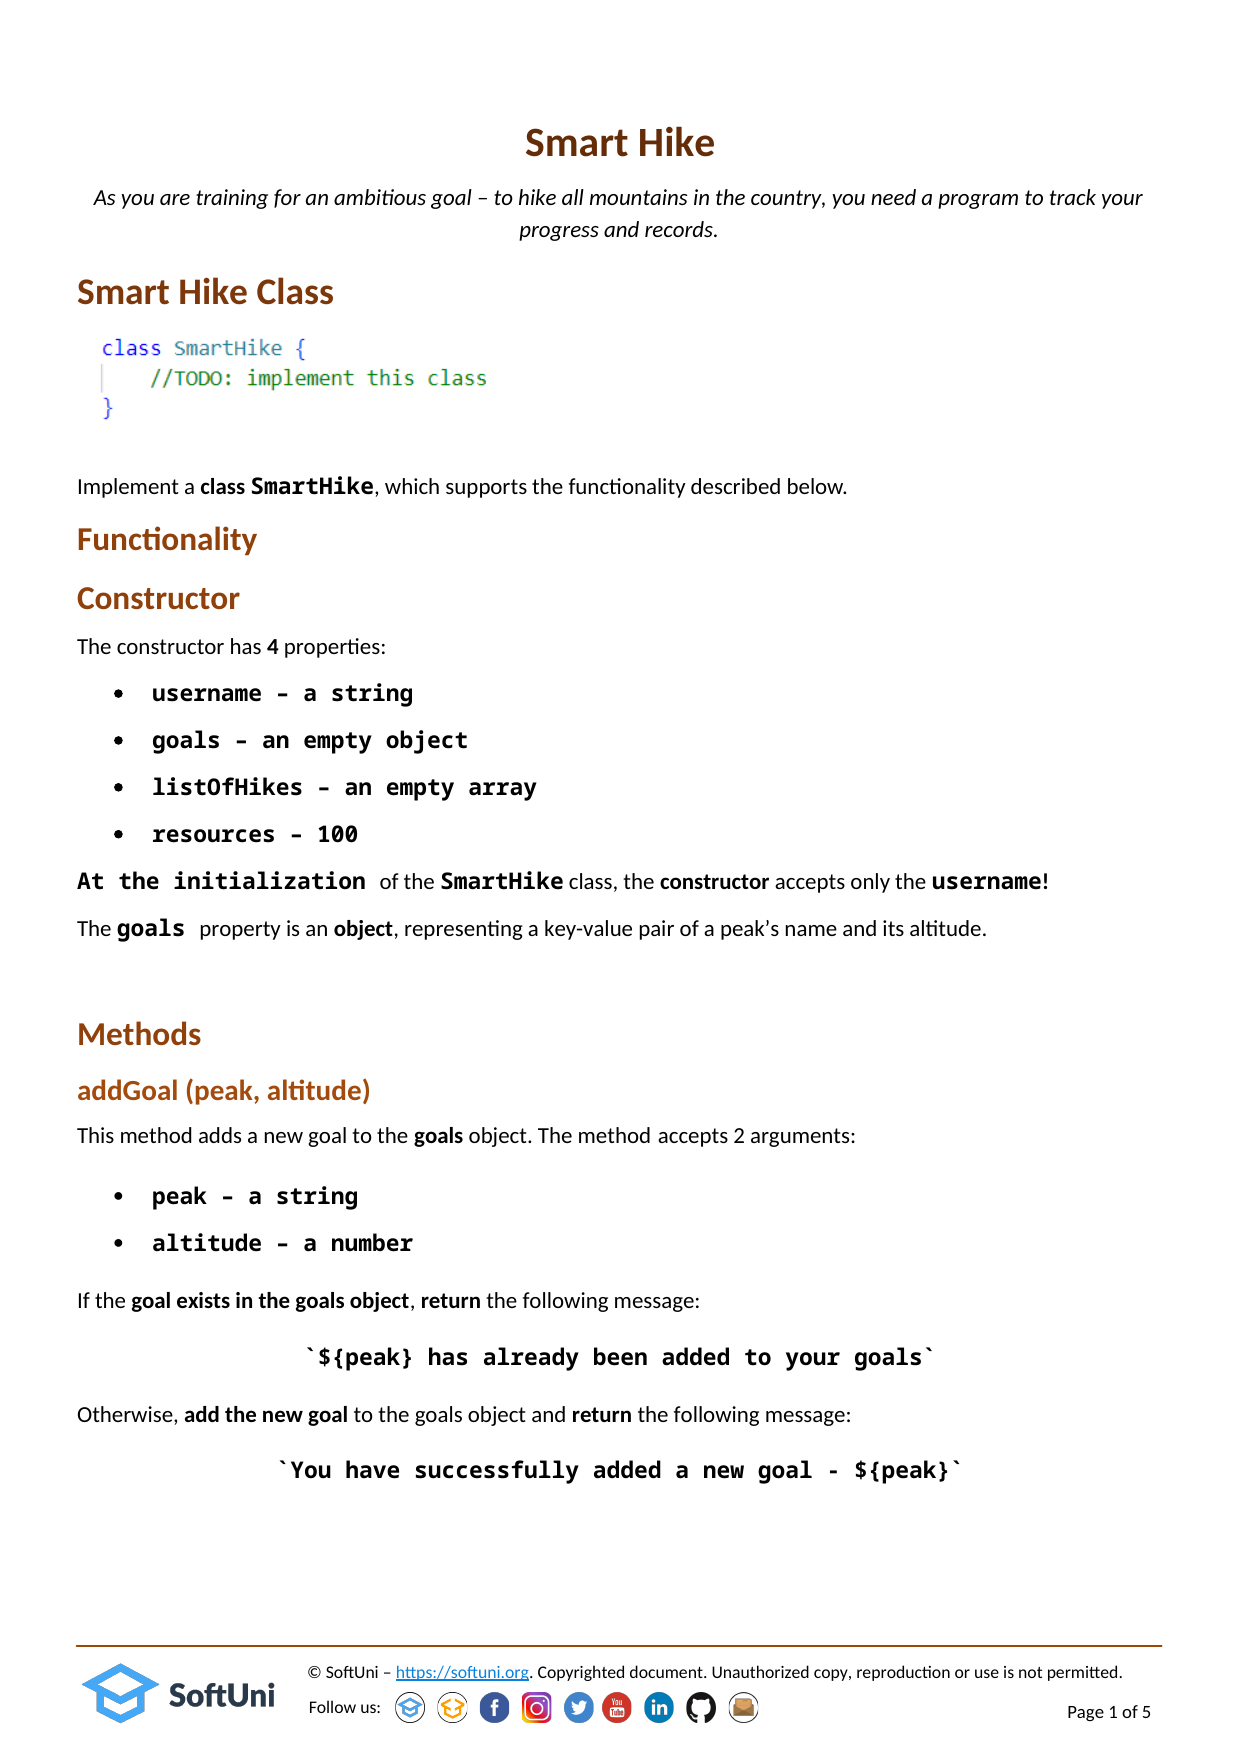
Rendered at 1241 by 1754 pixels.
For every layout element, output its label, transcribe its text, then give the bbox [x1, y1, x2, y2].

list resources – 100 [114, 818, 1163, 849]
picture [564, 1692, 594, 1723]
picture [395, 1692, 425, 1723]
subtitle Smart Hike Class [77, 268, 1163, 314]
picture [76, 329, 550, 453]
list goals – an empty object [114, 724, 1163, 755]
subtitle addGoal (peak, altitude) [77, 1072, 1163, 1108]
text As you are training for an ambitious goal – to hike all mountains in the country, you need a program to track your progress and records. [77, 183, 1163, 243]
text `You have successfully added a new goal - ${peak}` [77, 1454, 1163, 1486]
picture [686, 1692, 716, 1723]
picture [75, 1658, 281, 1729]
picture [437, 1692, 468, 1723]
picture [644, 1692, 653, 1701]
picture [665, 1692, 674, 1701]
subtitle Functionality [77, 518, 1163, 559]
list peak – a string [114, 1180, 1163, 1211]
subtitle Smart Hike [77, 116, 1163, 167]
list username – a string [114, 677, 1163, 708]
text Implement a class SmartHike, which supports the functionality described below. [77, 470, 1163, 501]
picture [522, 1692, 552, 1723]
list listOfHikes – an empty array [114, 771, 1163, 802]
picture [644, 1714, 653, 1723]
list altitude – a number [114, 1227, 1163, 1258]
picture [479, 1692, 510, 1723]
text Otherwise, add the new goal to the goals object and return the following message: [77, 1400, 1163, 1428]
picture [728, 1692, 759, 1723]
text The constructor has 4 properties: [77, 632, 1163, 661]
text `${peak} has already been added to your goals` [77, 1341, 1163, 1372]
text The goals property is an object, representing a key-value pair of a peak’s name and its altitude. [77, 912, 1163, 943]
text At the initialization of the SmartHike class, the constructor accepts only the username! [77, 865, 1163, 896]
subtitle Methods [77, 1013, 1163, 1054]
subtitle Constructor [77, 577, 1163, 618]
text This method adds a new goal to the goals object. The method accepts 2 arguments: [77, 1121, 1163, 1149]
picture [658, 1705, 667, 1714]
text If the goal exists in the goals object, return the following message: [77, 1286, 1163, 1314]
picture [665, 1714, 674, 1723]
picture [602, 1692, 632, 1723]
